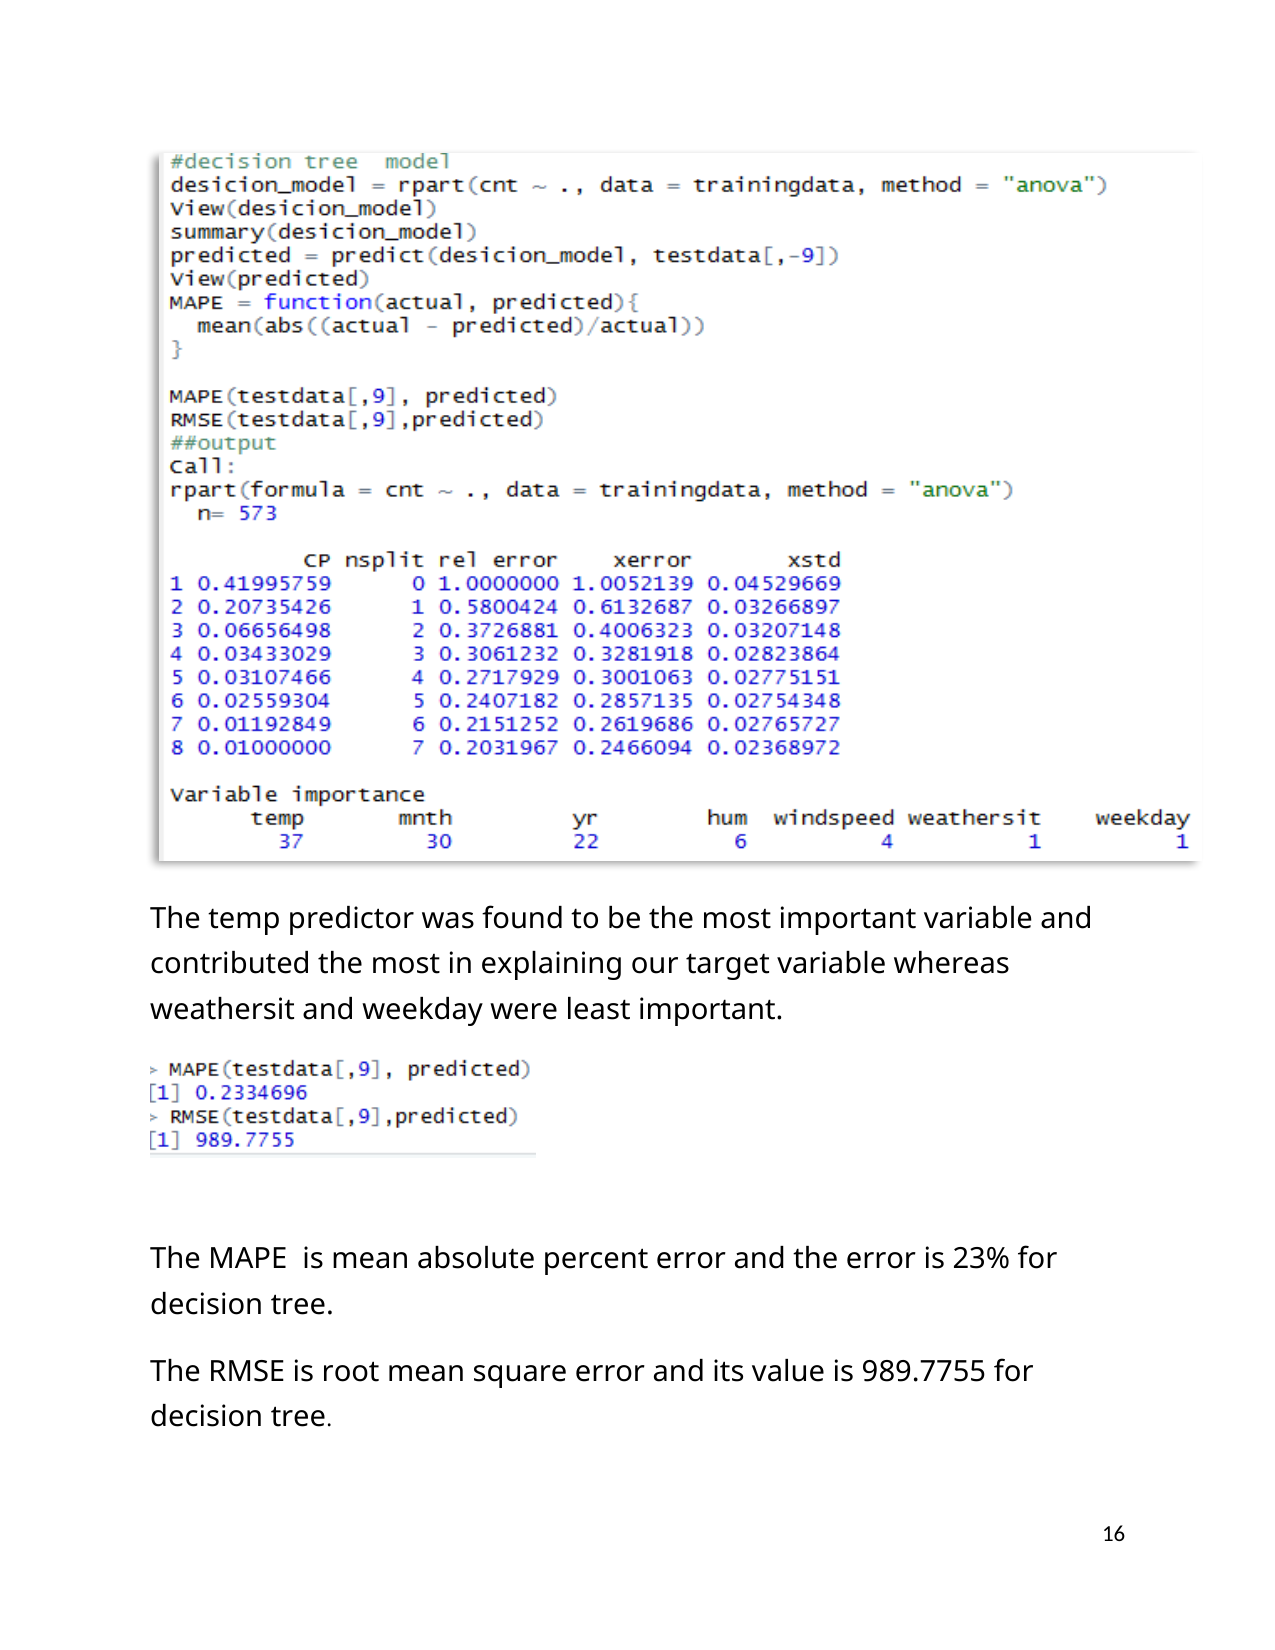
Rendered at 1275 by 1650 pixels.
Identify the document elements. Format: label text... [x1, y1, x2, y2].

text The MAPE is mean absolute percent error and the error is 23% for decision tree. [150, 1238, 1125, 1323]
text The temp predictor was found to be the most important variable and contributed the most in explaining our target variable whereas weathersit and weekday were least important. [150, 897, 1125, 1028]
picture [159, 153, 1202, 861]
picture [150, 1054, 536, 1158]
text The RMSE is root mean square error and its value is 989.7755 for decision tree. [150, 1350, 1125, 1435]
